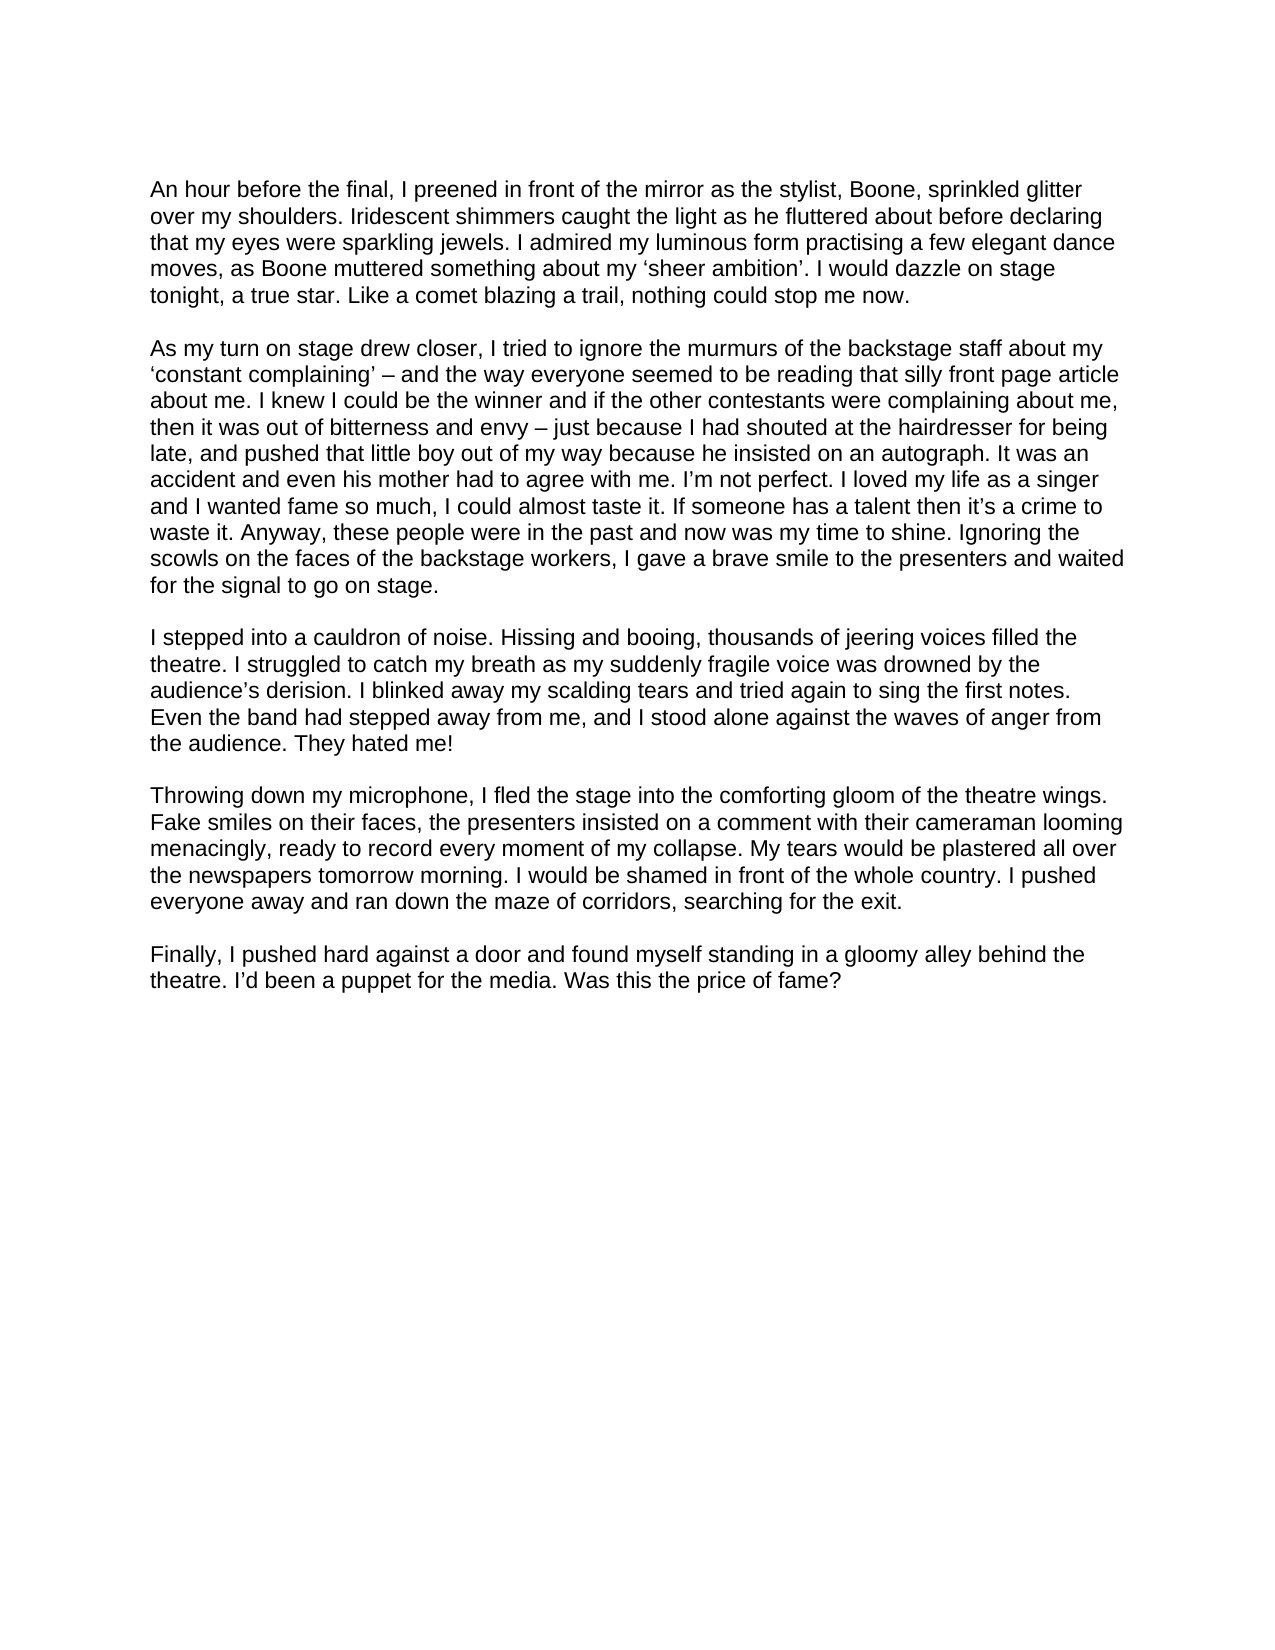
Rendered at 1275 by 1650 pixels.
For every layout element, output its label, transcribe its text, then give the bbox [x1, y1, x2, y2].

text An hour before the final, I preened in front of the mirror as the stylist, Boone, sprinkled glitter over my shoulders. Iridescent shimmers caught the light as he fluttered about before declaring that my eyes were sparkling jewels. I admired my luminous form practising a few elegant dance moves, as Boone muttered something about my ‘sheer ambition’. I would dazzle on stage tonight, a true star. Like a comet blazing a trail, nothing could stop me now. [150, 176, 1125, 308]
text Finally, I pushed hard against a door and found myself standing in a gloomy alley behind the theatre. I’d been a puppet for the media. Was this the price of fame? [150, 941, 1125, 993]
text Throwing down my microphone, I fled the stage into the comforting gloom of the theatre wings. Fake smiles on their faces, the presenters insisted on a comment with their cameraman looming menacingly, ready to record every moment of my collapse. My tears would be plastered all over the newspapers tomorrow morning. I would be shamed in front of the whole country. I pushed everyone away and ran down the maze of corridors, searching for the exit. [150, 782, 1125, 914]
text As my turn on stage drew closer, I tried to ignore the murmurs of the backstage staff about my ‘constant complaining’ – and the way everyone seemed to be reading that silly front page article about me. I knew I could be the winner and if the other contestants were complaining about me, then it was out of bitterness and envy – just because I had shouted at the hairdresser for being late, and pushed that little boy out of my way because he insisted on an autograph. It was an accident and even his mother had to agree with me. I’m not perfect. I loved my life as a singer and I wanted fame so much, I could almost taste it. If someone has a talent then it’s a crime to waste it. Anyway, these people were in the past and now was my time to shine. Ignoring the scowls on the faces of the backstage workers, I gave a brave smile to the presenters and waited for the signal to go on stage. [150, 334, 1125, 598]
text I stepped into a cauldron of noise. Hissing and booing, thousands of jeering voices filled the theatre. I struggled to catch my breath as my suddenly fragile voice was drowned by the audience’s derision. I blinked away my scalding tears and tried again to sing the first notes. Even the band had stepped away from me, and I stood alone against the waves of anger from the audience. They hated me! [150, 624, 1125, 756]
